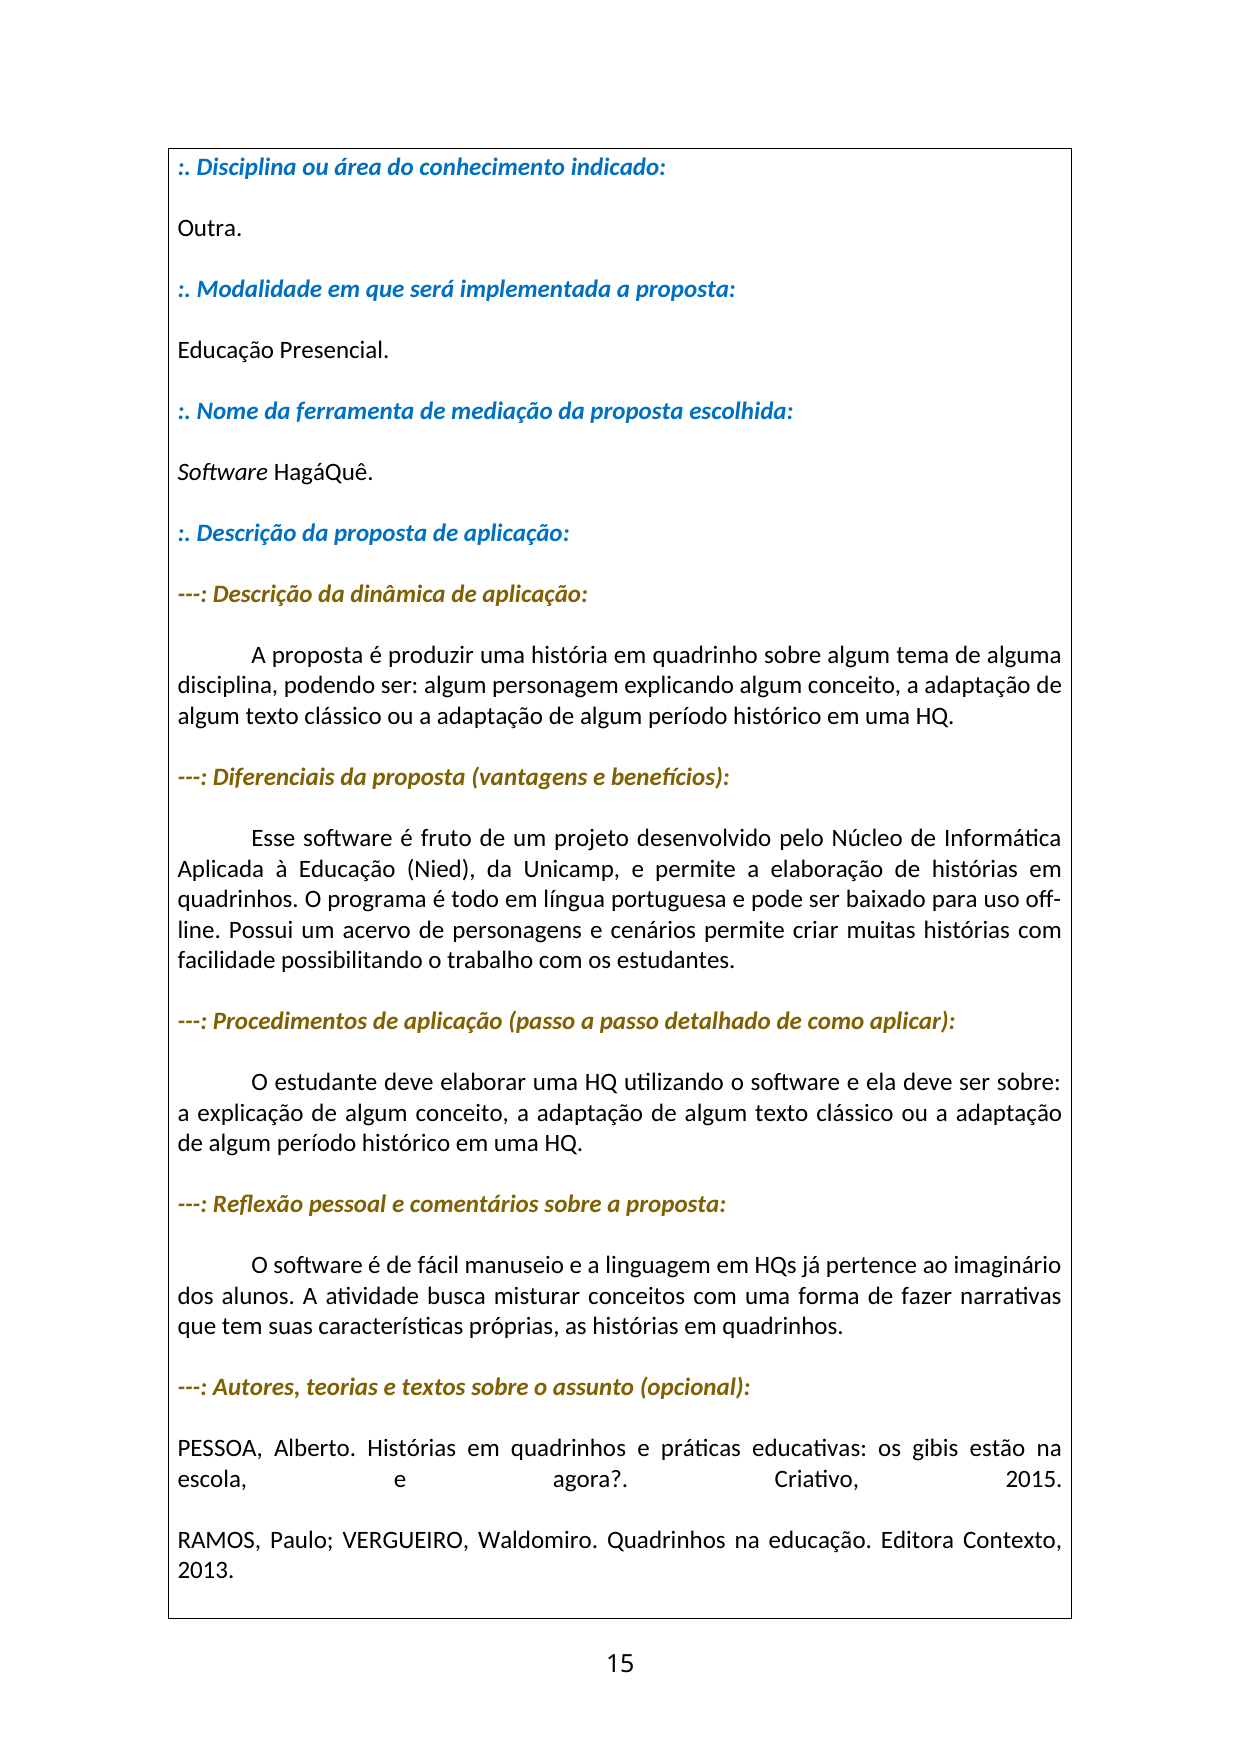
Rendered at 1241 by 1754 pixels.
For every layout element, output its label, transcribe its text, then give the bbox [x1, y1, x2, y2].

text ---: Autores, teorias e textos sobre o assunto (opcional): [177, 1372, 1063, 1402]
text ---: Descrição da dinâmica de aplicação: [177, 578, 1063, 608]
text O estudante deve elaborar uma HQ utilizando o software e ela deve ser sobre: a explicação de algum conceito, a adaptação de algum texto clássico ou a adaptação de algum período histórico em uma HQ. [177, 1066, 1063, 1158]
text Esse software é fruto de um projeto desenvolvido pelo Núcleo de Informática Aplicada à Educação (Nied), da Unicamp, e permite a elaboração de histórias em quadrinhos. O programa é todo em língua portuguesa e pode ser baixado para uso off-line. Possui um acervo de personagens e cenários permite criar muitas histórias com facilidade possibilitando o trabalho com os estudantes. [177, 822, 1063, 975]
text :. Nome da ferramenta de mediação da proposta escolhida: [177, 395, 1063, 425]
text Educação Presencial. [177, 334, 1063, 364]
text :. Disciplina ou área do conhecimento indicado: [169, 149, 1071, 181]
text A proposta é produzir uma história em quadrinho sobre algum tema de alguma disciplina, podendo ser: algum personagem explicando algum conceito, a adaptação de algum texto clássico ou a adaptação de algum período histórico em uma HQ. [177, 639, 1063, 731]
text O software é de fácil manuseio e a linguagem em HQs já pertence ao imaginário dos alunos. A atividade busca misturar conceitos com uma forma de fazer narrativas que tem suas características próprias, as histórias em quadrinhos. [177, 1249, 1063, 1341]
text ---: Procedimentos de aplicação (passo a passo detalhado de como aplicar): [177, 1005, 1063, 1036]
text Outra. [177, 212, 1063, 242]
text ---: Reflexão pessoal e comentários sobre a proposta: [177, 1188, 1063, 1219]
text :. Descrição da proposta de aplicação: [177, 517, 1063, 547]
text :. Modalidade em que será implementada a proposta: [177, 273, 1063, 303]
text ---: Diferenciais da proposta (vantagens e benefícios): [177, 761, 1063, 792]
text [169, 1429, 1071, 1618]
text Software HagáQuê. [177, 456, 1063, 486]
